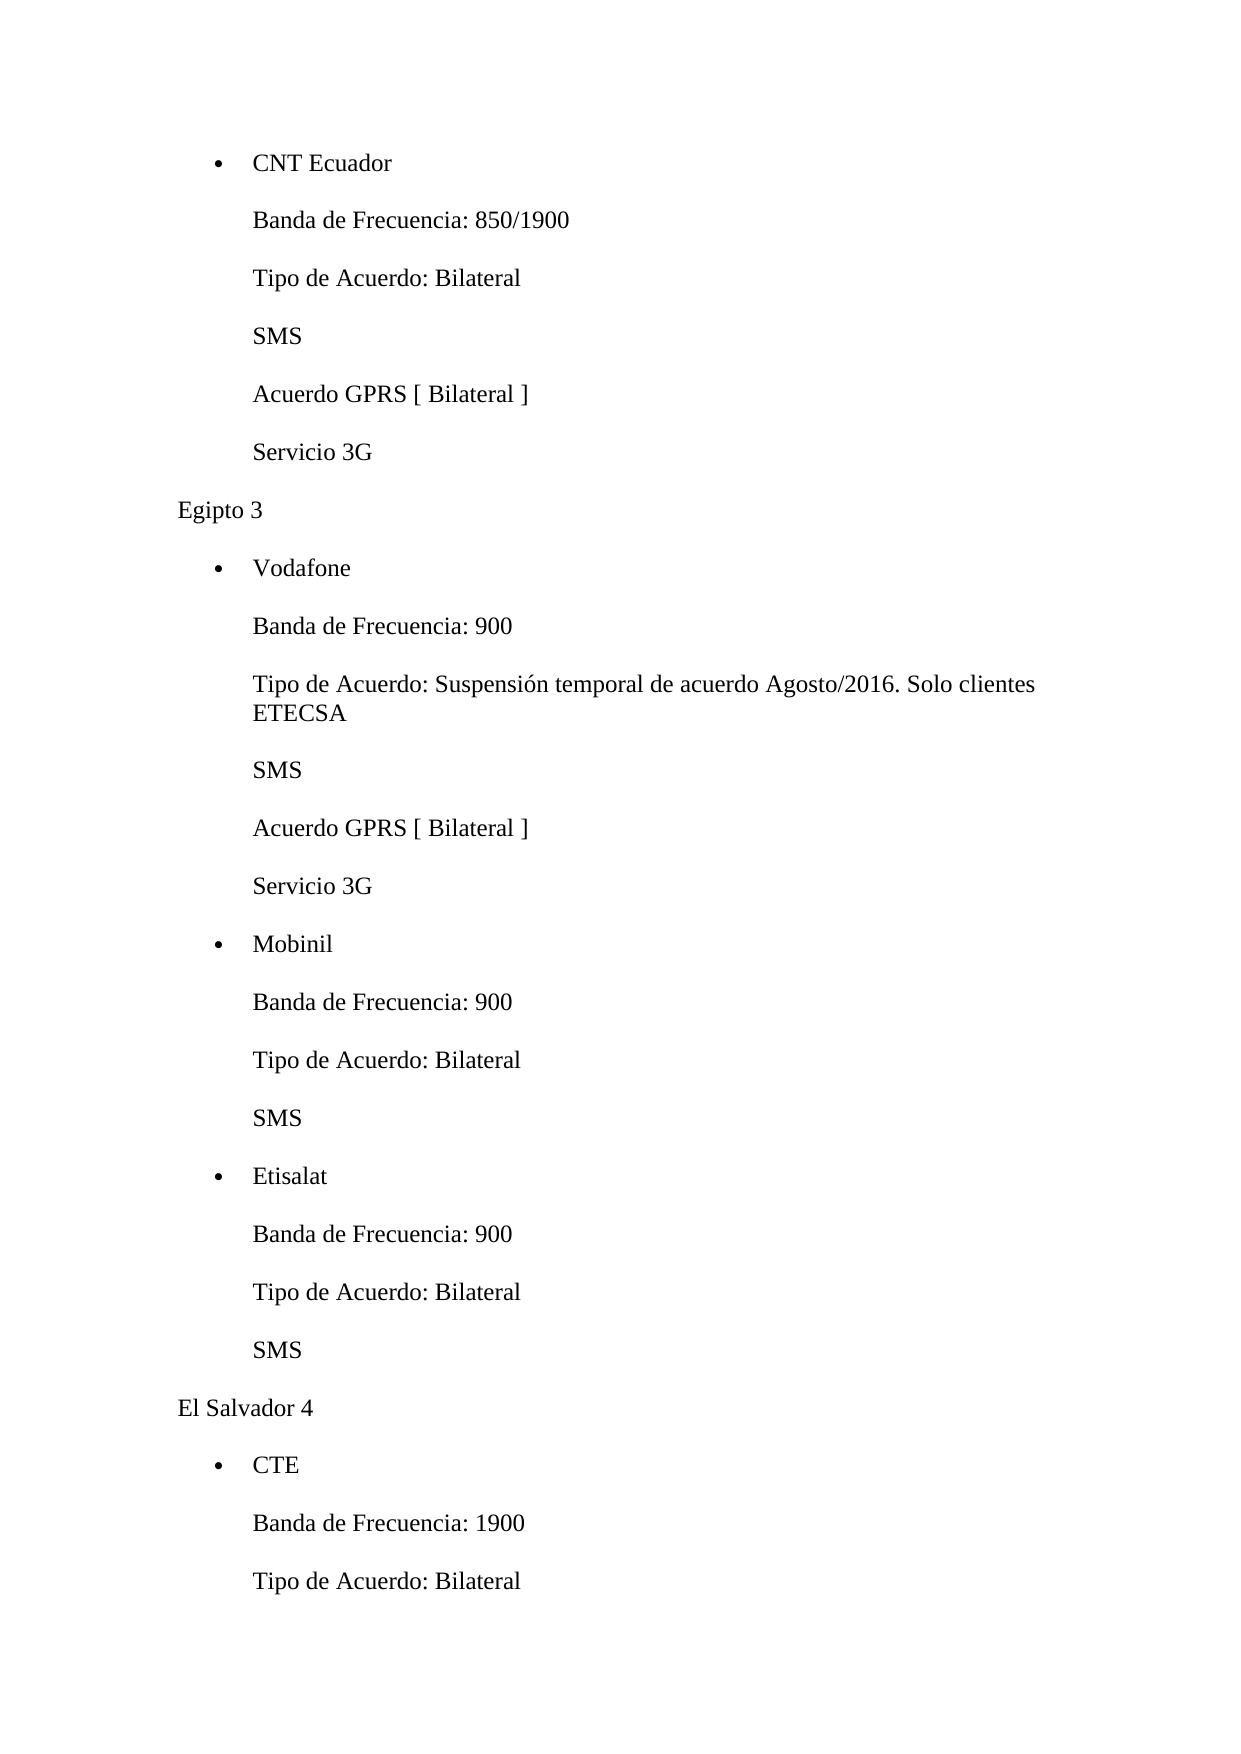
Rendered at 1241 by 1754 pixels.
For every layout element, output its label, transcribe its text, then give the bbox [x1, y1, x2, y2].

list CTE [215, 1451, 1063, 1479]
text Egipto 3 [177, 495, 1063, 524]
text Banda de Frecuencia: 1900 [252, 1508, 1063, 1537]
text Banda de Frecuencia: 900 [252, 611, 1063, 640]
text SMS [252, 321, 1063, 350]
text Servicio 3G [252, 871, 1063, 900]
text Tipo de Acuerdo: Bilateral [252, 1566, 1063, 1595]
text SMS [252, 1103, 1063, 1132]
text SMS [252, 1335, 1063, 1363]
list Vodafone [215, 553, 1063, 582]
text Banda de Frecuencia: 900 [252, 1219, 1063, 1248]
text Tipo de Acuerdo: Suspensión temporal de acuerdo Agosto/2016. Solo clientes ETECSA [252, 669, 1063, 726]
text Acuerdo GPRS [ Bilateral ] [252, 379, 1063, 408]
text Servicio 3G [252, 437, 1063, 466]
list CNT Ecuador [215, 148, 1063, 176]
list Mobinil [215, 929, 1063, 958]
text Tipo de Acuerdo: Bilateral [252, 1277, 1063, 1306]
list Etisalat [215, 1161, 1063, 1190]
text Banda de Frecuencia: 900 [252, 987, 1063, 1016]
text Tipo de Acuerdo: Bilateral [252, 263, 1063, 292]
text Banda de Frecuencia: 850/1900 [252, 206, 1063, 234]
text Acuerdo GPRS [ Bilateral ] [252, 813, 1063, 842]
text El Salvador 4 [177, 1393, 1063, 1421]
text SMS [252, 756, 1063, 784]
text Tipo de Acuerdo: Bilateral [252, 1045, 1063, 1074]
